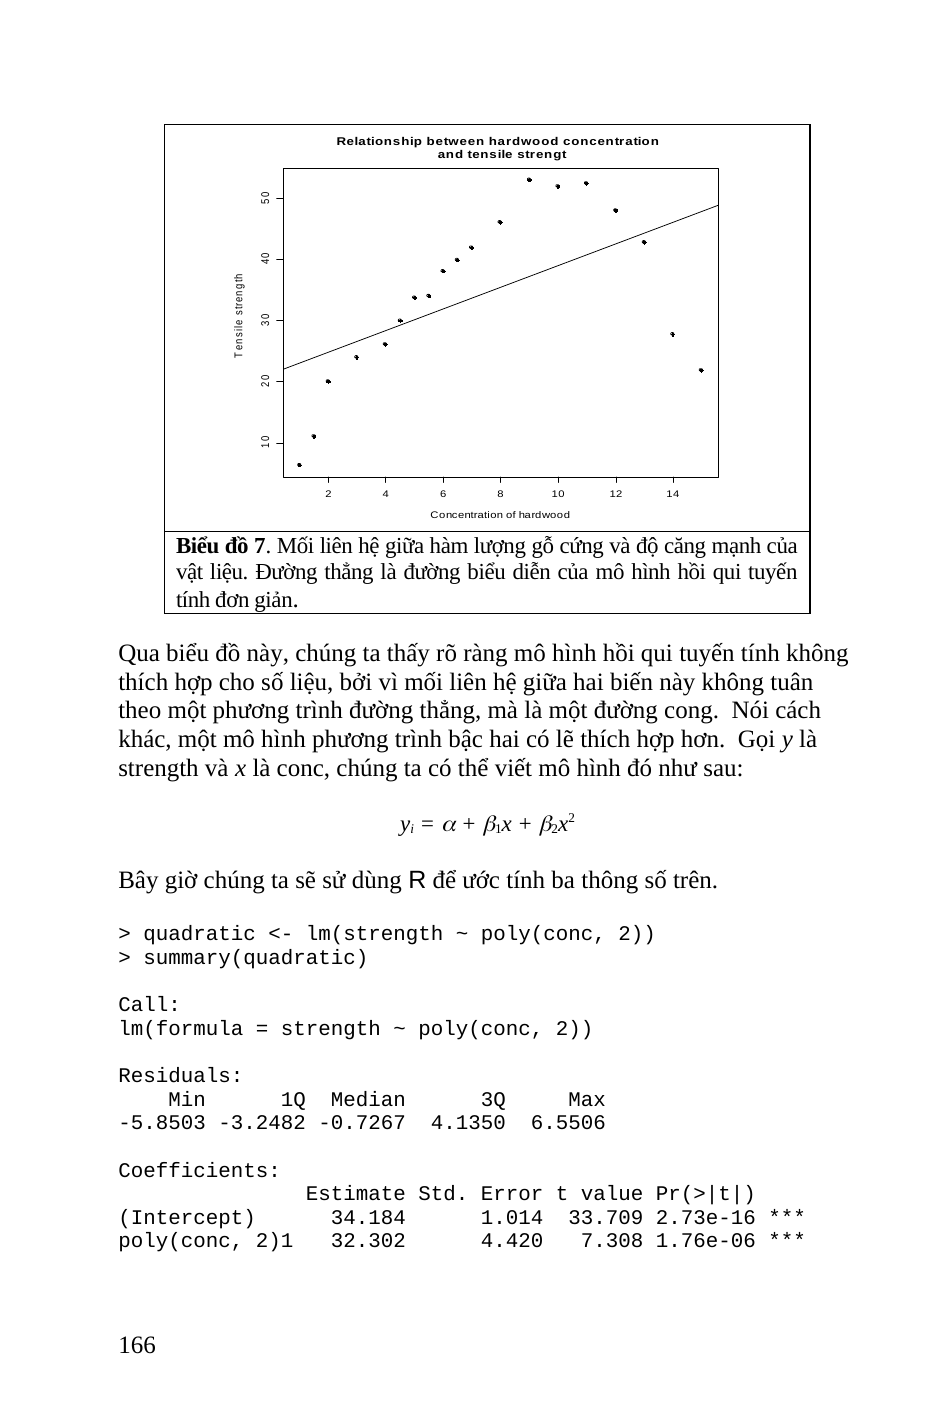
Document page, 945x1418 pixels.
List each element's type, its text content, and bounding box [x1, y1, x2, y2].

text lm(formula = strength ~ poly(conc, 2)) [118, 1018, 856, 1041]
text Coefficients: [118, 1159, 856, 1183]
text poly(conc, 2)1 32.302 4.420 7.308 1.76e-06 *** [118, 1231, 856, 1254]
text -5.8503 -3.2482 -0.7267 4.1350 6.5506 [118, 1112, 856, 1136]
text > quadratic <- lm(strength ~ poly(conc, 2)) [118, 923, 856, 947]
table_header [165, 125, 809, 531]
text Qua biểu đồ này, chúng ta thấy rõ ràng mô hình hồi qui tuyến tính không thích hợp cho số liệu, bởi vì mối liên hệ giữa hai biến này không tuân theo một phương trình đường thẳng, mà là một đường cong. Nói cách khác, một mô hình phương trình bậc hai có lẽ thích hợp hơn. Gọi y là strength và x là conc, chúng ta có thể viết mô hình đó như sau: [118, 638, 856, 782]
text > summary(quadratic) [118, 947, 856, 970]
text Call: [118, 994, 856, 1018]
text Bây giờ chúng ta sẽ sử dùng R để ước tính ba thông số trên. [118, 866, 856, 894]
text Min 1Q Median 3Q Max [118, 1089, 856, 1112]
text (Intercept) 34.184 1.014 33.709 2.73e-16 *** [118, 1207, 856, 1231]
table_cell Biểu đồ 7. Mối liên hệ giữa hàm lượng gỗ cứng và độ căng mạnh của vật liệu. Đường thẳng là đường biểu diễn của mô hình hồi qui tuyến tính đơn giản. [165, 532, 809, 613]
text Residuals: [118, 1065, 856, 1089]
text yi =  + 1x + 2x2 [118, 810, 856, 837]
text Estimate Std. Error t value Pr(>|t|) [118, 1183, 856, 1207]
